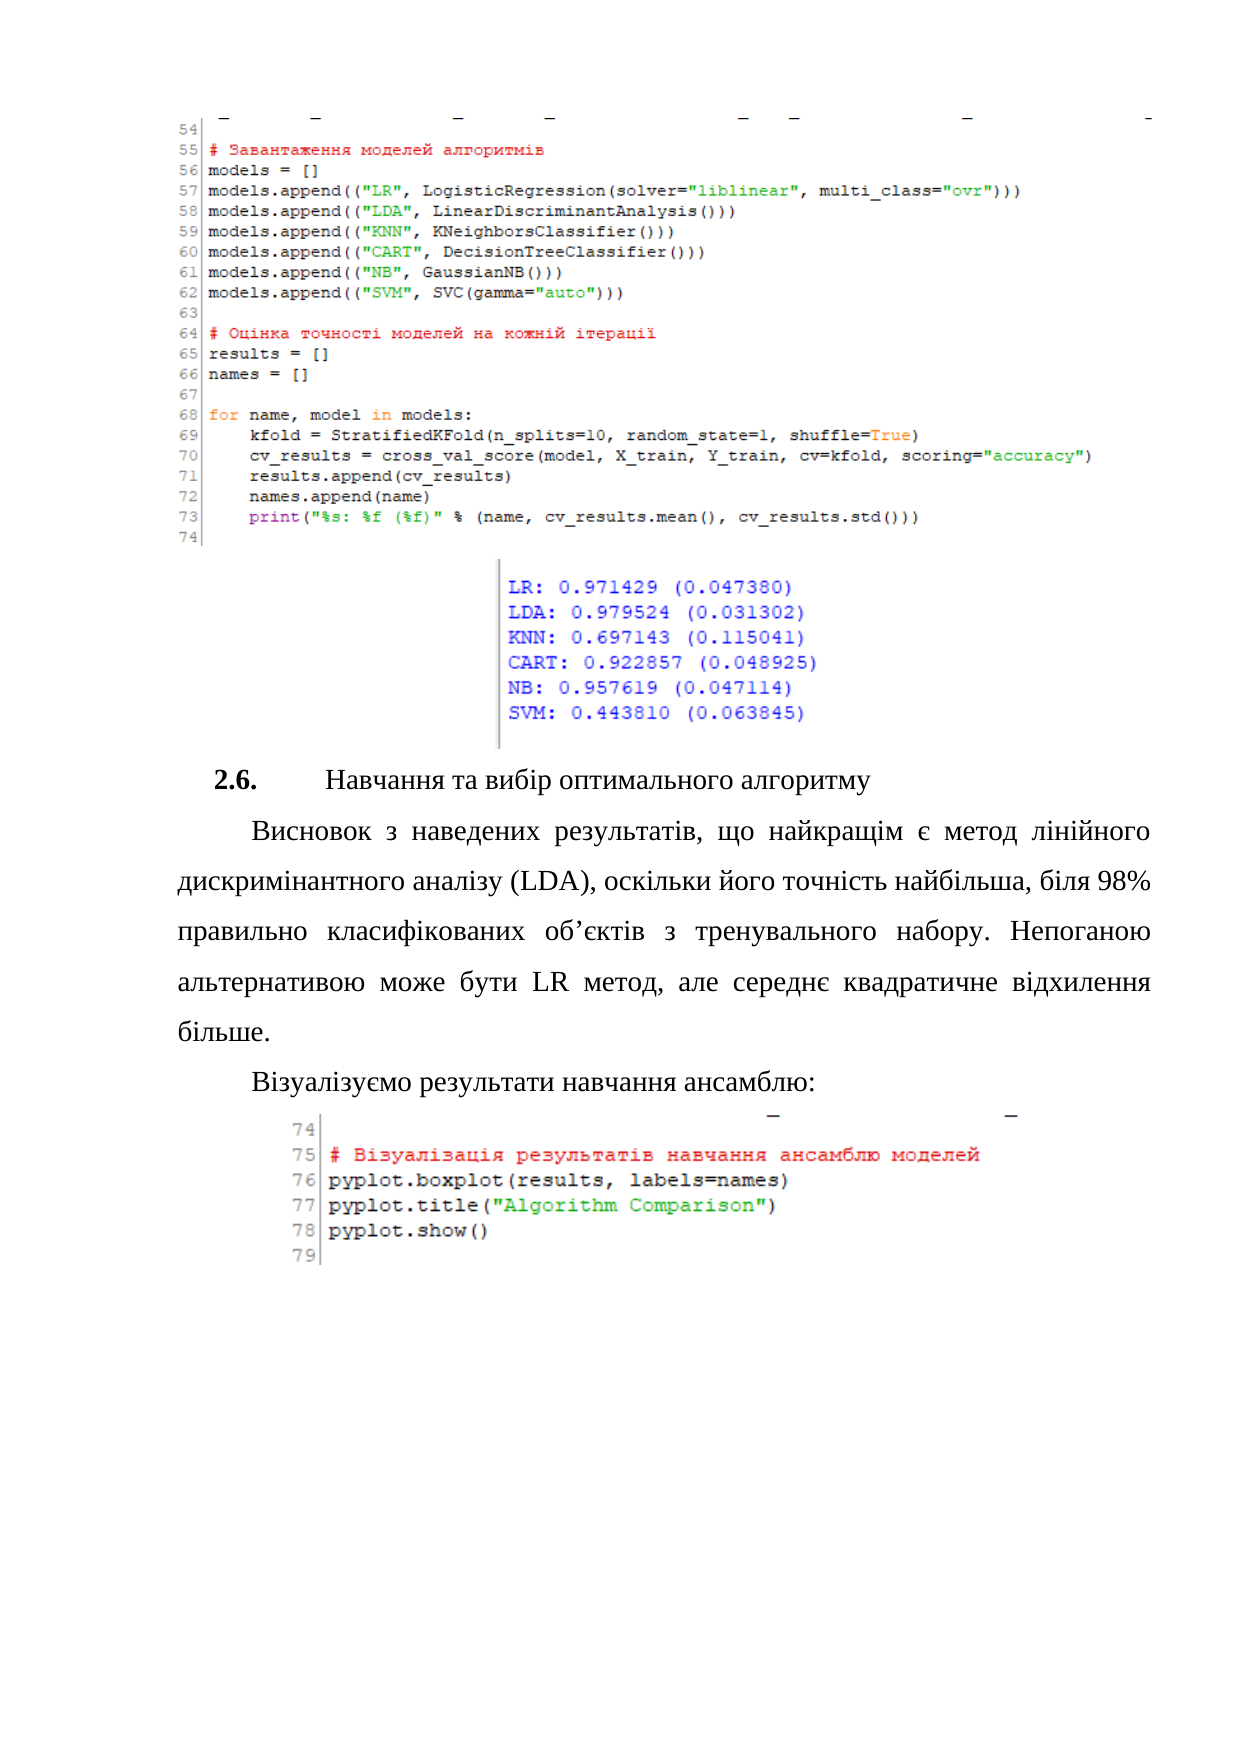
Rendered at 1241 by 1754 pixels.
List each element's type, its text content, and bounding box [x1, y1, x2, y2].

picture [480, 559, 849, 749]
text Висновок з наведених результатів, що найкращім є метод лінійного дискримінантного аналізу (LDA), оскільки його точність найбільша, біля 98% правильно класифікованих об’єктів з тренувального набору. Непоганою альтернативою може бути LR метод, але середнє квадратичне відхилення більше. [177, 813, 1152, 1048]
text Візуалізуємо результати навчання ансамблю: [177, 1064, 1152, 1098]
picture [291, 1114, 1038, 1265]
list Навчання та вибір оптимального алгоритму [213, 762, 1152, 796]
picture [177, 118, 1152, 546]
